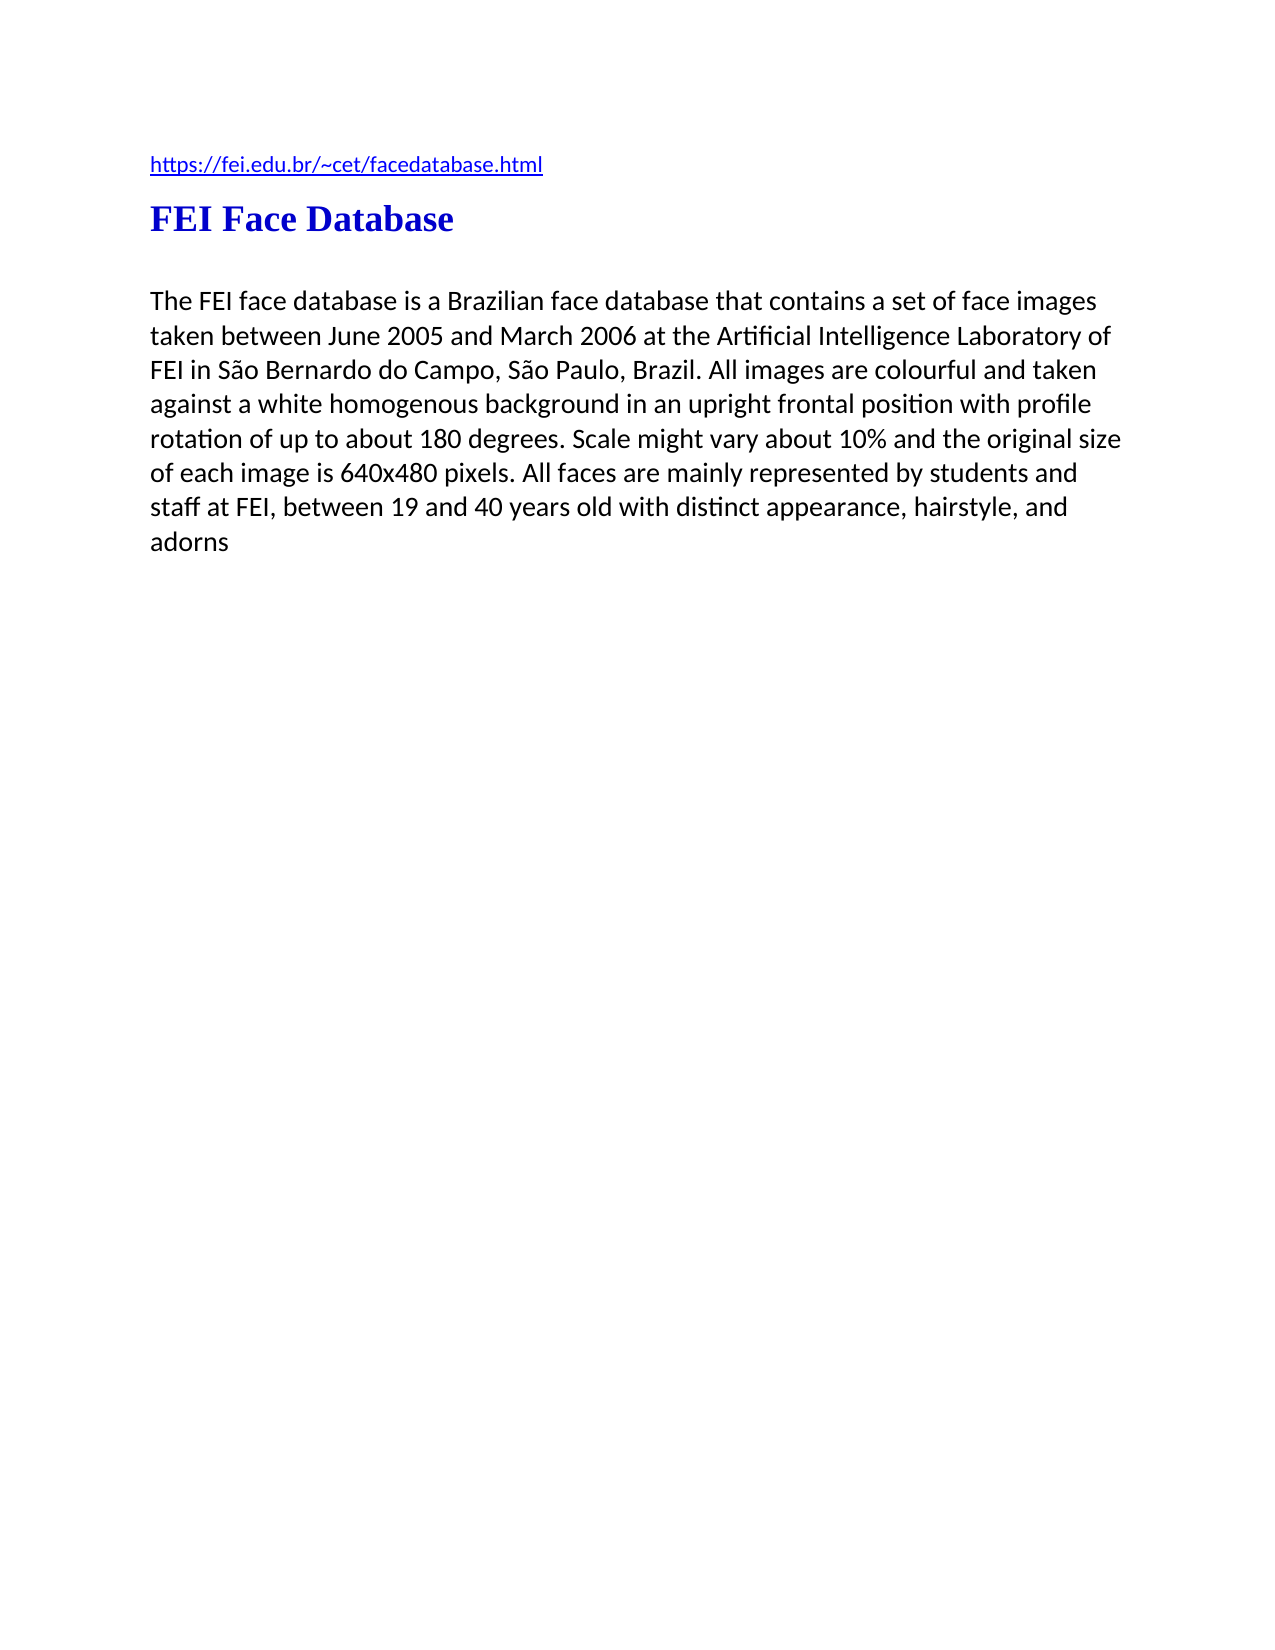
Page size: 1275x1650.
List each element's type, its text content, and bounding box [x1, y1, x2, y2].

text https://fei.edu.br/~cet/facedatabase.html [150, 150, 1125, 178]
text The FEI face database is a Brazilian face database that contains a set of face images taken between June 2005 and March 2006 at the Artificial Intelligence Laboratory of FEI in São Bernardo do Campo, São Paulo, Brazil. All images are colourful and taken against a white homogenous background in an upright frontal position with profile rotation of up to about 180 degrees. Scale might vary about 10% and the original size of each image is 640x480 pixels. All faces are mainly represented by students and staff at FEI, between 19 and 40 years old with distinct appearance, hairstyle, and adorns [150, 283, 1125, 558]
text FEI Face Database [150, 197, 1125, 240]
